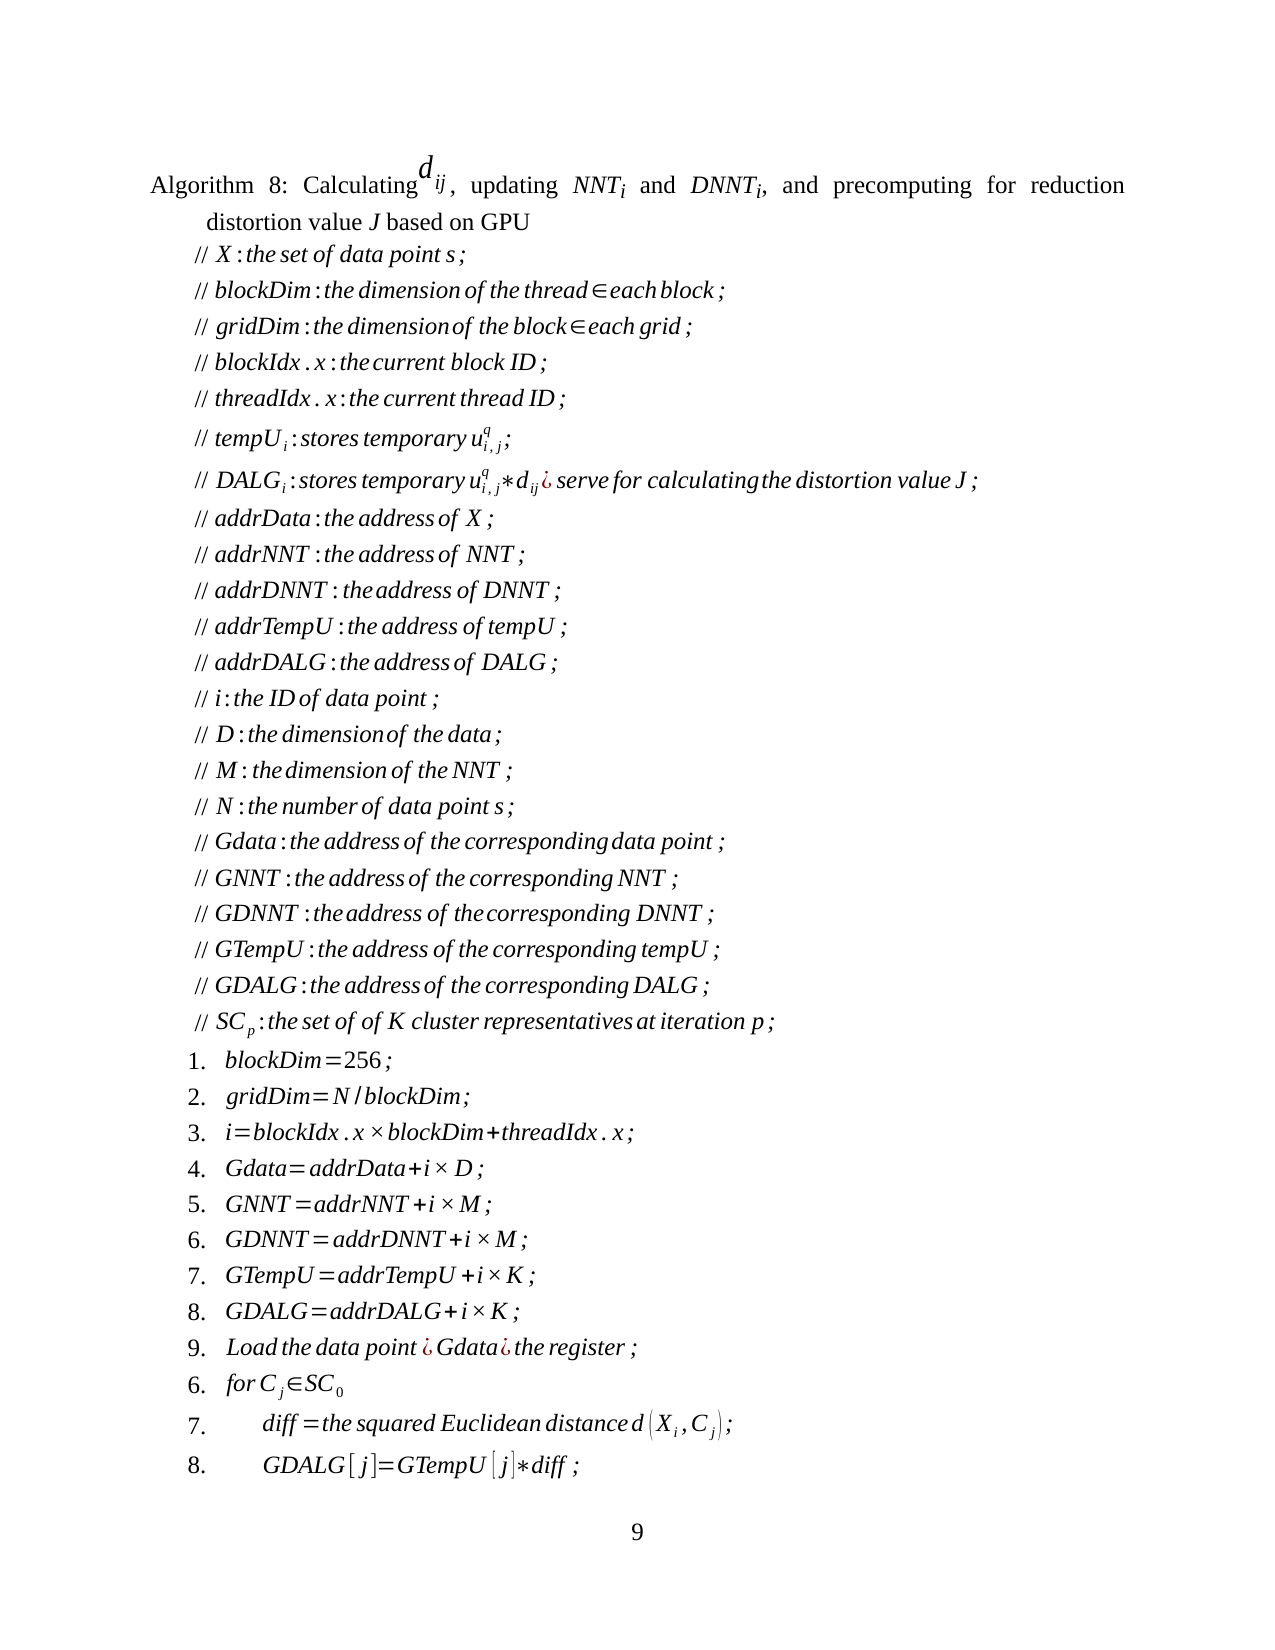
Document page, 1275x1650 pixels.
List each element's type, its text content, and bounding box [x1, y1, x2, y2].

list // [194, 756, 1125, 784]
text Algorithm 8: Calculating, updating NNTi and DNNTi, and precomputing for reduction distortion value J based on GPU [150, 150, 1125, 236]
list // [194, 1007, 1125, 1039]
list // [194, 462, 1125, 497]
list // [194, 576, 1125, 605]
list // [194, 935, 1125, 964]
list // [194, 684, 1125, 713]
list // [194, 276, 1125, 305]
list // [194, 863, 1125, 892]
list // [194, 420, 1125, 455]
list // [194, 348, 1125, 377]
list // [194, 899, 1125, 928]
list // [194, 792, 1125, 820]
list // [194, 720, 1125, 748]
list // [194, 971, 1125, 1000]
list // [194, 240, 1125, 269]
list // [194, 312, 1125, 341]
list // [194, 612, 1125, 641]
list // [194, 504, 1125, 533]
list // [194, 648, 1125, 677]
list // [194, 540, 1125, 569]
list // [194, 828, 1125, 856]
list // [194, 384, 1125, 413]
